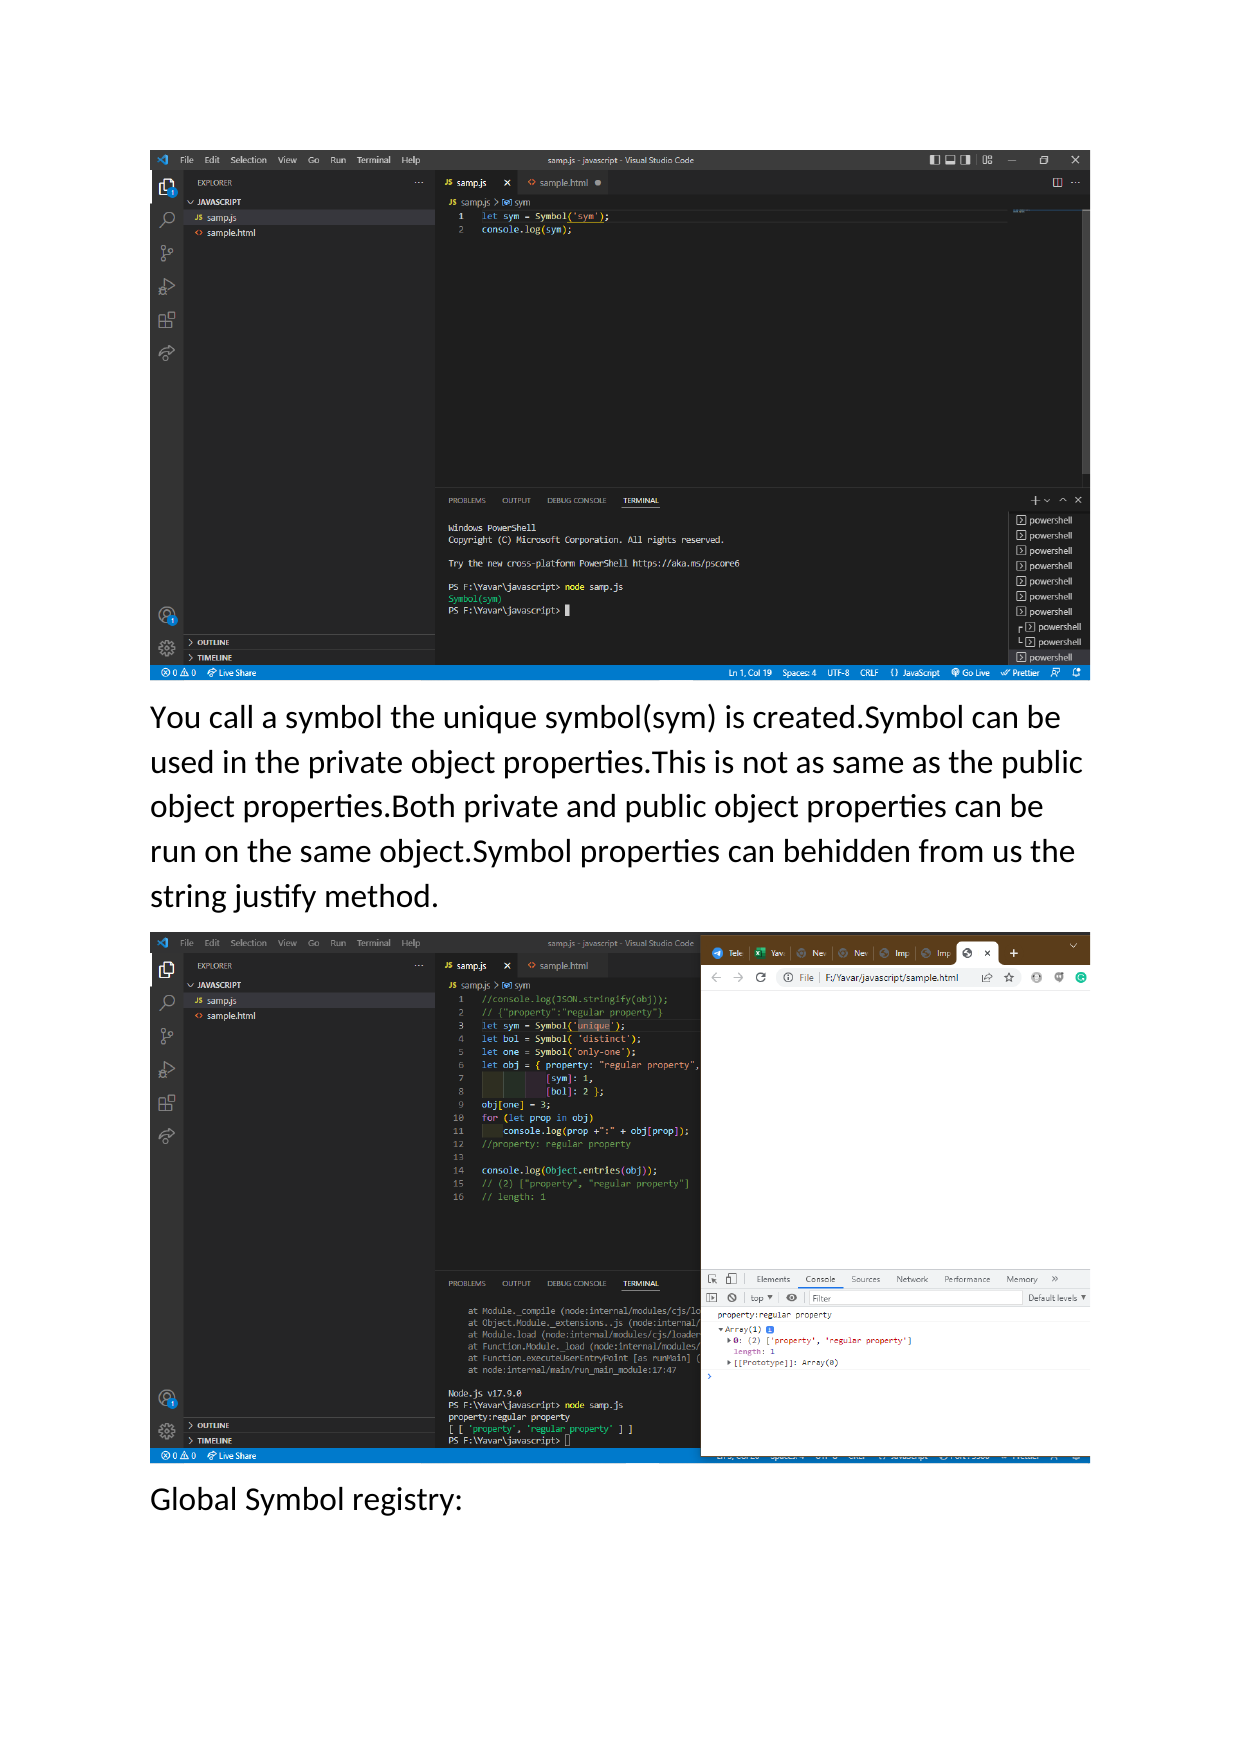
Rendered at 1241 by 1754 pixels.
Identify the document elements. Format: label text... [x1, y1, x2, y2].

text You call a symbol the unique symbol(sym) is created.Symbol can be used in the private object properties.This is not as same as the public object properties.Both private and public object properties can be run on the same object.Symbol properties can behidden from us the string justify method. [150, 696, 1090, 916]
picture [150, 150, 1091, 681]
text Global Symbol registry: [150, 1478, 1090, 1519]
picture [150, 932, 1091, 1464]
